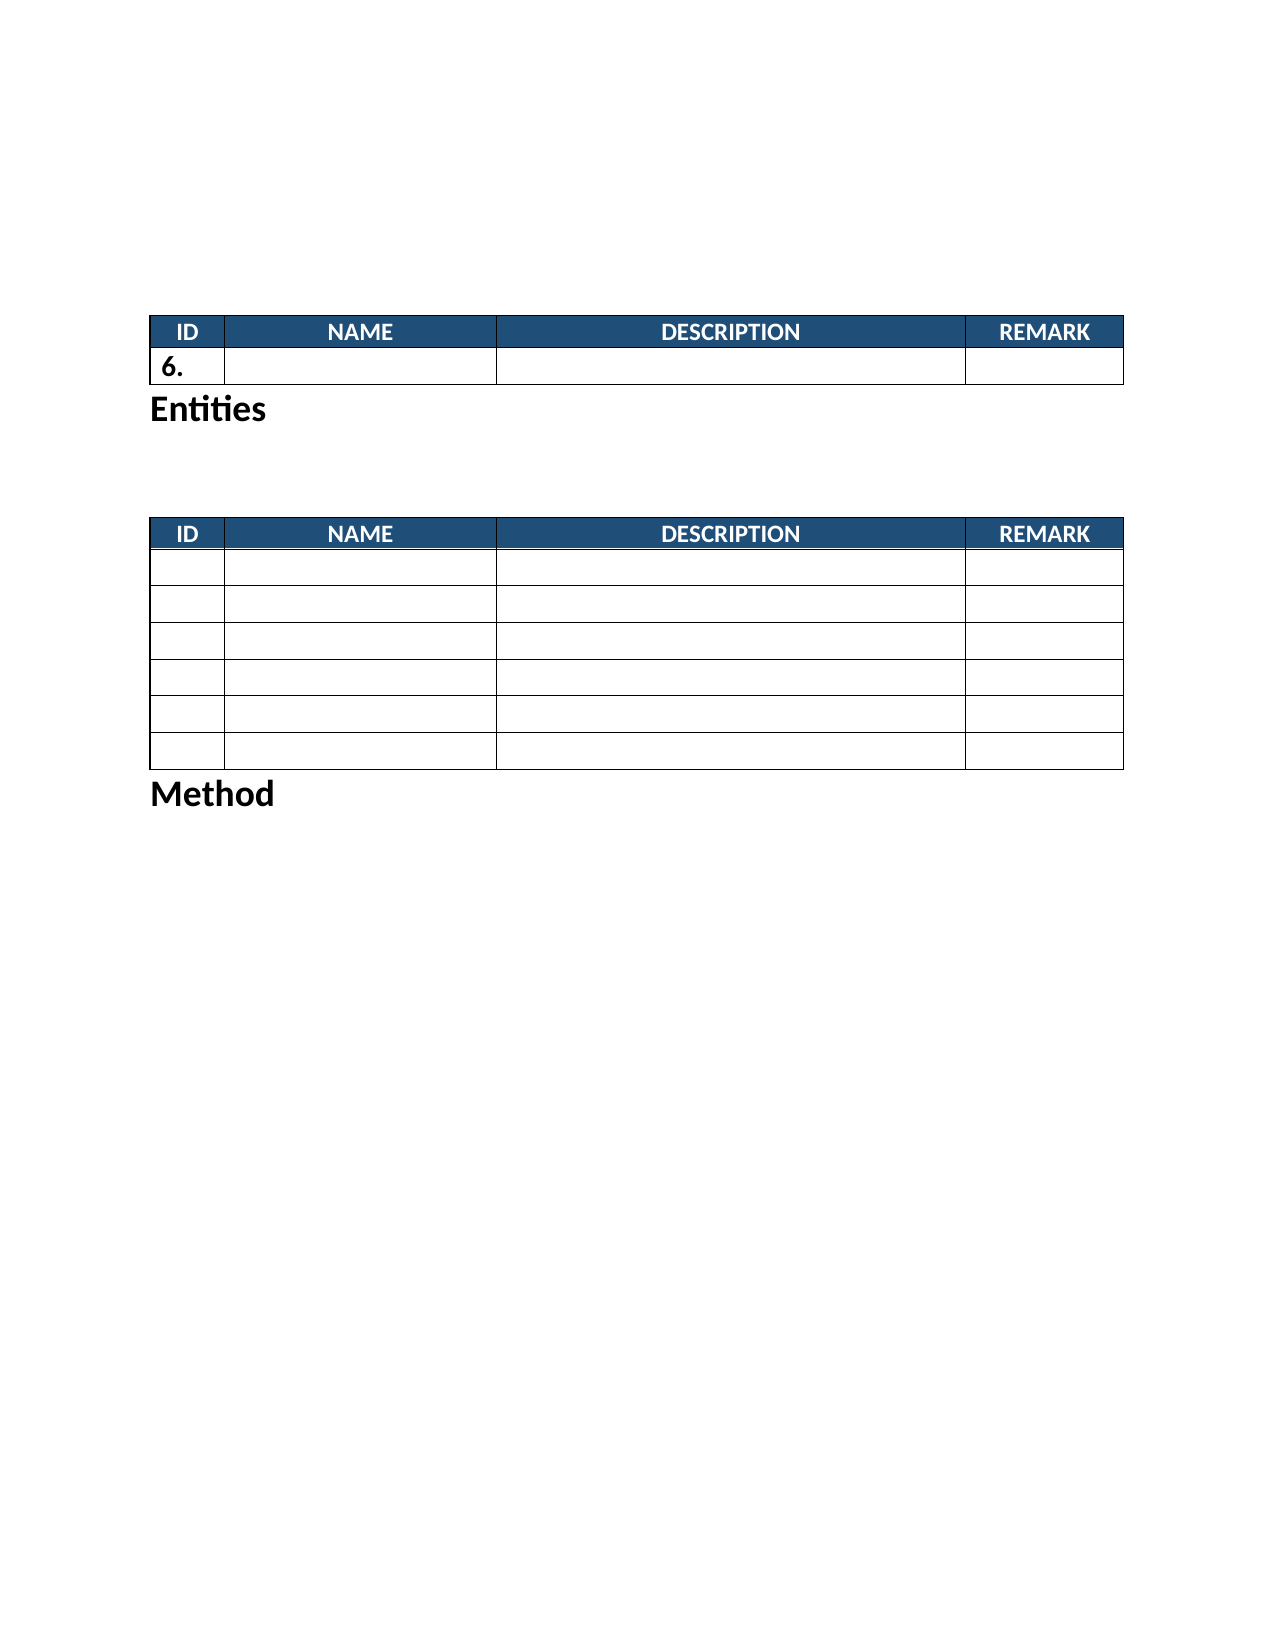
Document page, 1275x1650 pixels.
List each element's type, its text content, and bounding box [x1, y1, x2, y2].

table_cell [151, 623, 224, 658]
table_cell 6. [151, 348, 224, 383]
table_cell [966, 733, 1123, 768]
table_cell [151, 733, 224, 768]
table_header DESCRIPTION [497, 518, 965, 548]
text Method [150, 769, 1125, 815]
table_cell [966, 550, 1123, 585]
table_cell [151, 660, 224, 695]
table_cell [497, 348, 965, 383]
table_cell [497, 623, 965, 658]
table_header REMARK [966, 316, 1123, 347]
table_cell [497, 696, 965, 732]
table_header ID [151, 316, 224, 347]
table_cell [966, 696, 1123, 732]
table_cell [151, 550, 224, 585]
table_header NAME [225, 518, 496, 548]
table_cell [497, 550, 965, 585]
table_cell [966, 660, 1123, 695]
table_cell [225, 348, 496, 383]
table_cell [225, 550, 496, 585]
table_header DESCRIPTION [497, 316, 965, 347]
table_header ID [151, 518, 224, 548]
table_cell [225, 623, 496, 658]
table_cell [966, 623, 1123, 658]
table_cell [225, 586, 496, 622]
table_cell [497, 660, 965, 695]
table_cell [497, 733, 965, 768]
table_header NAME [225, 316, 496, 347]
table_cell [966, 586, 1123, 622]
table_cell [225, 696, 496, 732]
table_cell [225, 733, 496, 768]
table_cell [225, 660, 496, 695]
table_cell [966, 348, 1123, 383]
table_header REMARK [966, 518, 1123, 548]
table_cell [497, 586, 965, 622]
table_cell [151, 586, 224, 622]
table_cell [151, 696, 224, 732]
text Entities [150, 384, 1125, 430]
